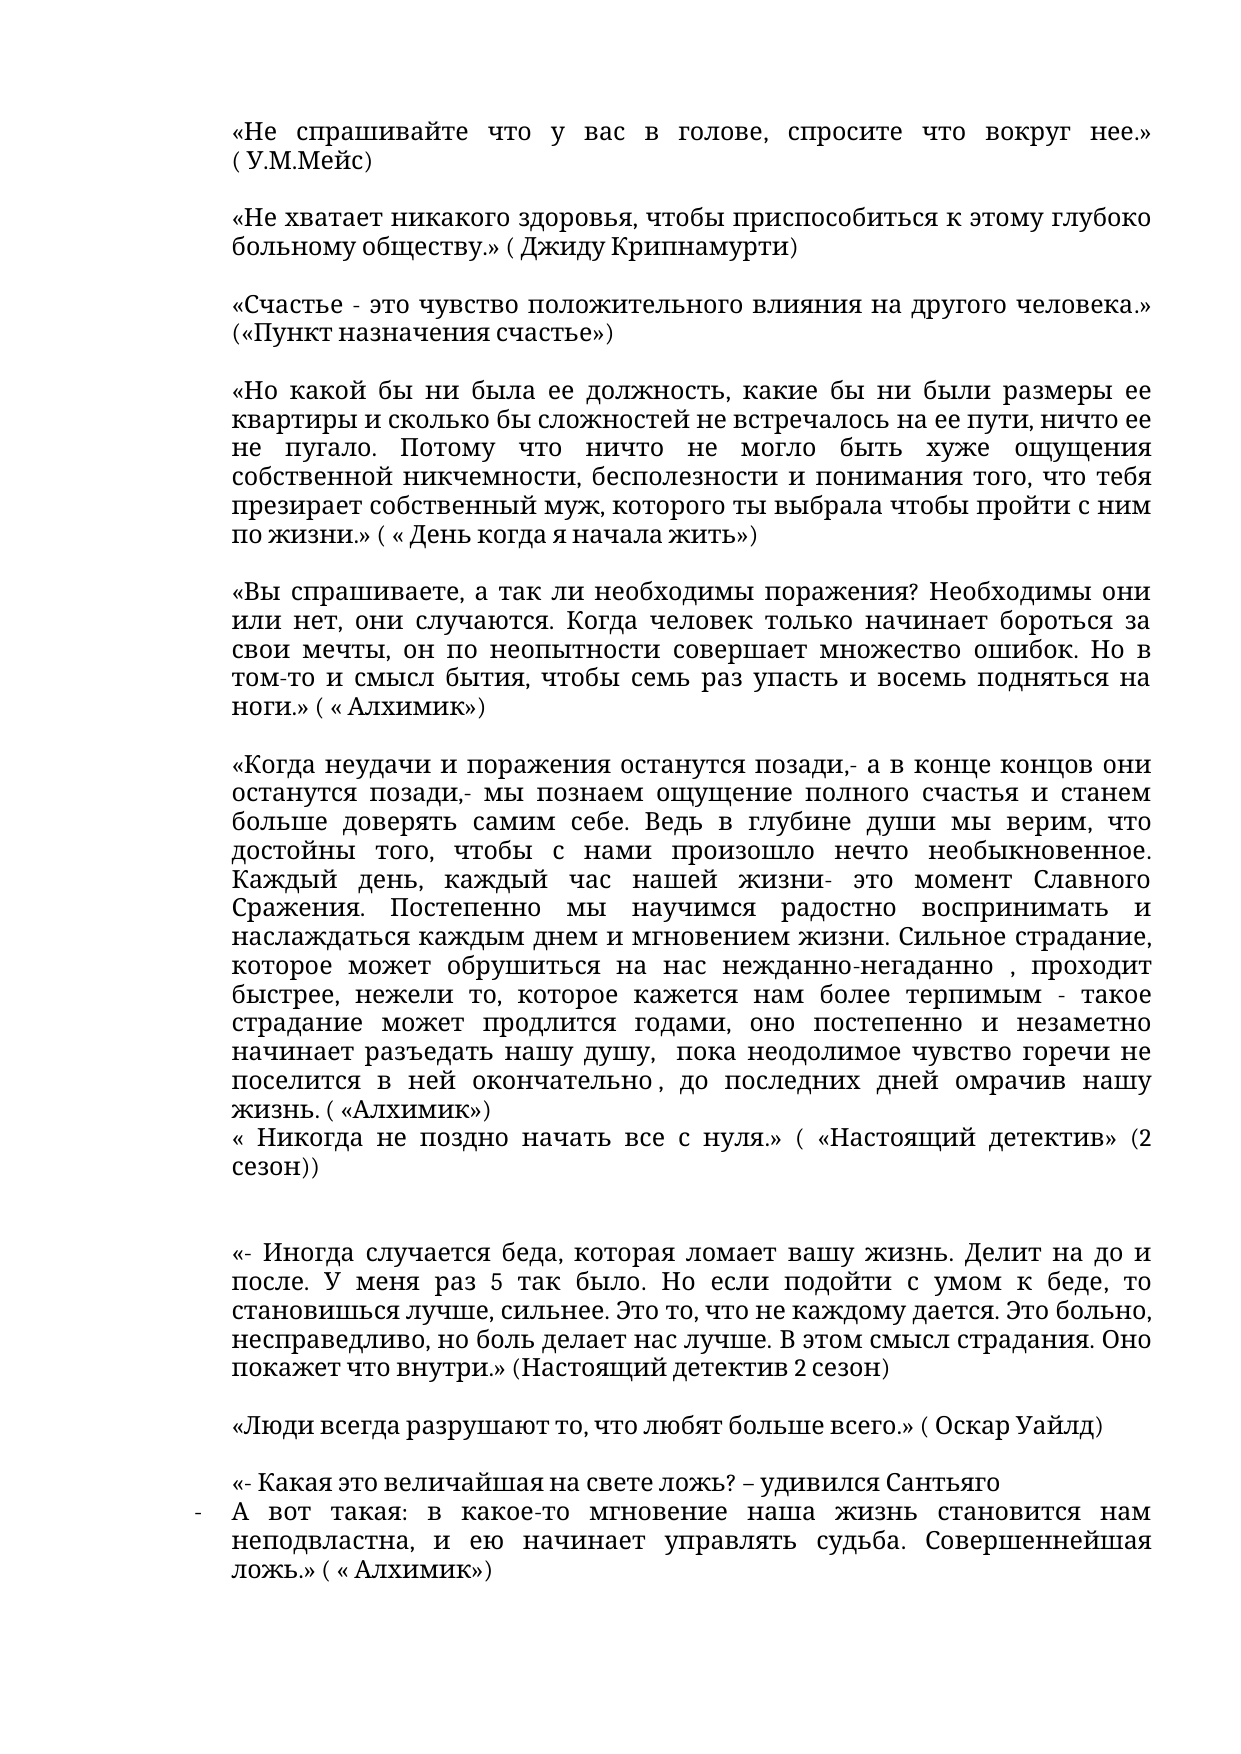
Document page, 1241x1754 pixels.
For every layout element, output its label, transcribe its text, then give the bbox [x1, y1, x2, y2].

list «Счастье - это чувство положительного влияния на другого человека.» («Пункт назначения счастье») [231, 291, 1152, 348]
list «Вы спрашиваете, а так ли необходимы поражения? Необходимы они или нет, они случаются. Когда человек только начинает бороться за свои мечты, он по неопытности совершает множество ошибок. Но в том-то и смысл бытия, чтобы семь раз упасть и восемь подняться на ноги.» ( « Алхимик») [231, 578, 1152, 722]
list «Когда неудачи и поражения останутся позади,- а в конце концов они останутся позади,- мы познаем ощущение полного счастья и станем больше доверять самим себе. Ведь в глубине души мы верим, что достойны того, чтобы с нами произошло нечто необыкновенное. Каждый день, каждый час нашей жизни- это момент Славного Сражения. Постепенно мы научимся радостно воспринимать и наслаждаться каждым днем и мгновением жизни. Сильное страдание, которое может обрушиться на нас нежданно-негаданно , проходит быстрее, нежели то, которое кажется нам более терпимым - такое страдание может продлится годами, оно постепенно и незаметно начинает разъедать нашу душу, пока неодолимое чувство горечи не поселится в ней окончательно , до последних дней омрачив нашу жизнь. ( «Алхимик») [231, 751, 1152, 1124]
list «- Какая это величайшая на свете ложь? – удивился Сантьяго [231, 1469, 1152, 1498]
list А вот такая: в какое-то мгновение наша жизнь становится нам неподвластна, и ею начинает управлять судьба. Совершеннейшая ложь.» ( « Алхимик») [194, 1498, 1152, 1584]
list «Но какой бы ни была ее должность, какие бы ни были размеры ее квартиры и сколько бы сложностей не встречалось на ее пути, ничто ее не пугало. Потому что ничто не могло быть хуже ощущения собственной никчемности, бесполезности и понимания того, что тебя презирает собственный муж, которого ты выбрала чтобы пройти с ним по жизни.» ( « День когда я начала жить») [231, 377, 1152, 549]
list «Не хватает никакого здоровья, чтобы приспособиться к этому глубоко больному обществу.» ( Джиду Крипнамурти) [231, 204, 1152, 262]
list «Не спрашивайте что у вас в голове, спросите что вокруг нее.» ( У.М.Мейс) [231, 118, 1152, 176]
list « Никогда не поздно начать все с нуля.» ( «Настоящий детектив» (2 сезон)) [231, 1124, 1152, 1182]
list «Люди всегда разрушают то, что любят больше всего.» ( Оскар Уайлд) [231, 1412, 1152, 1441]
list «- Иногда случается беда, которая ломает вашу жизнь. Делит на до и после. У меня раз 5 так было. Но если подойти с умом к беде, то становишься лучше, сильнее. Это то, что не каждому дается. Это больно, несправедливо, но боль делает нас лучше. В этом смысл страдания. Оно покажет что внутри.» (Настоящий детектив 2 сезон) [231, 1239, 1152, 1383]
